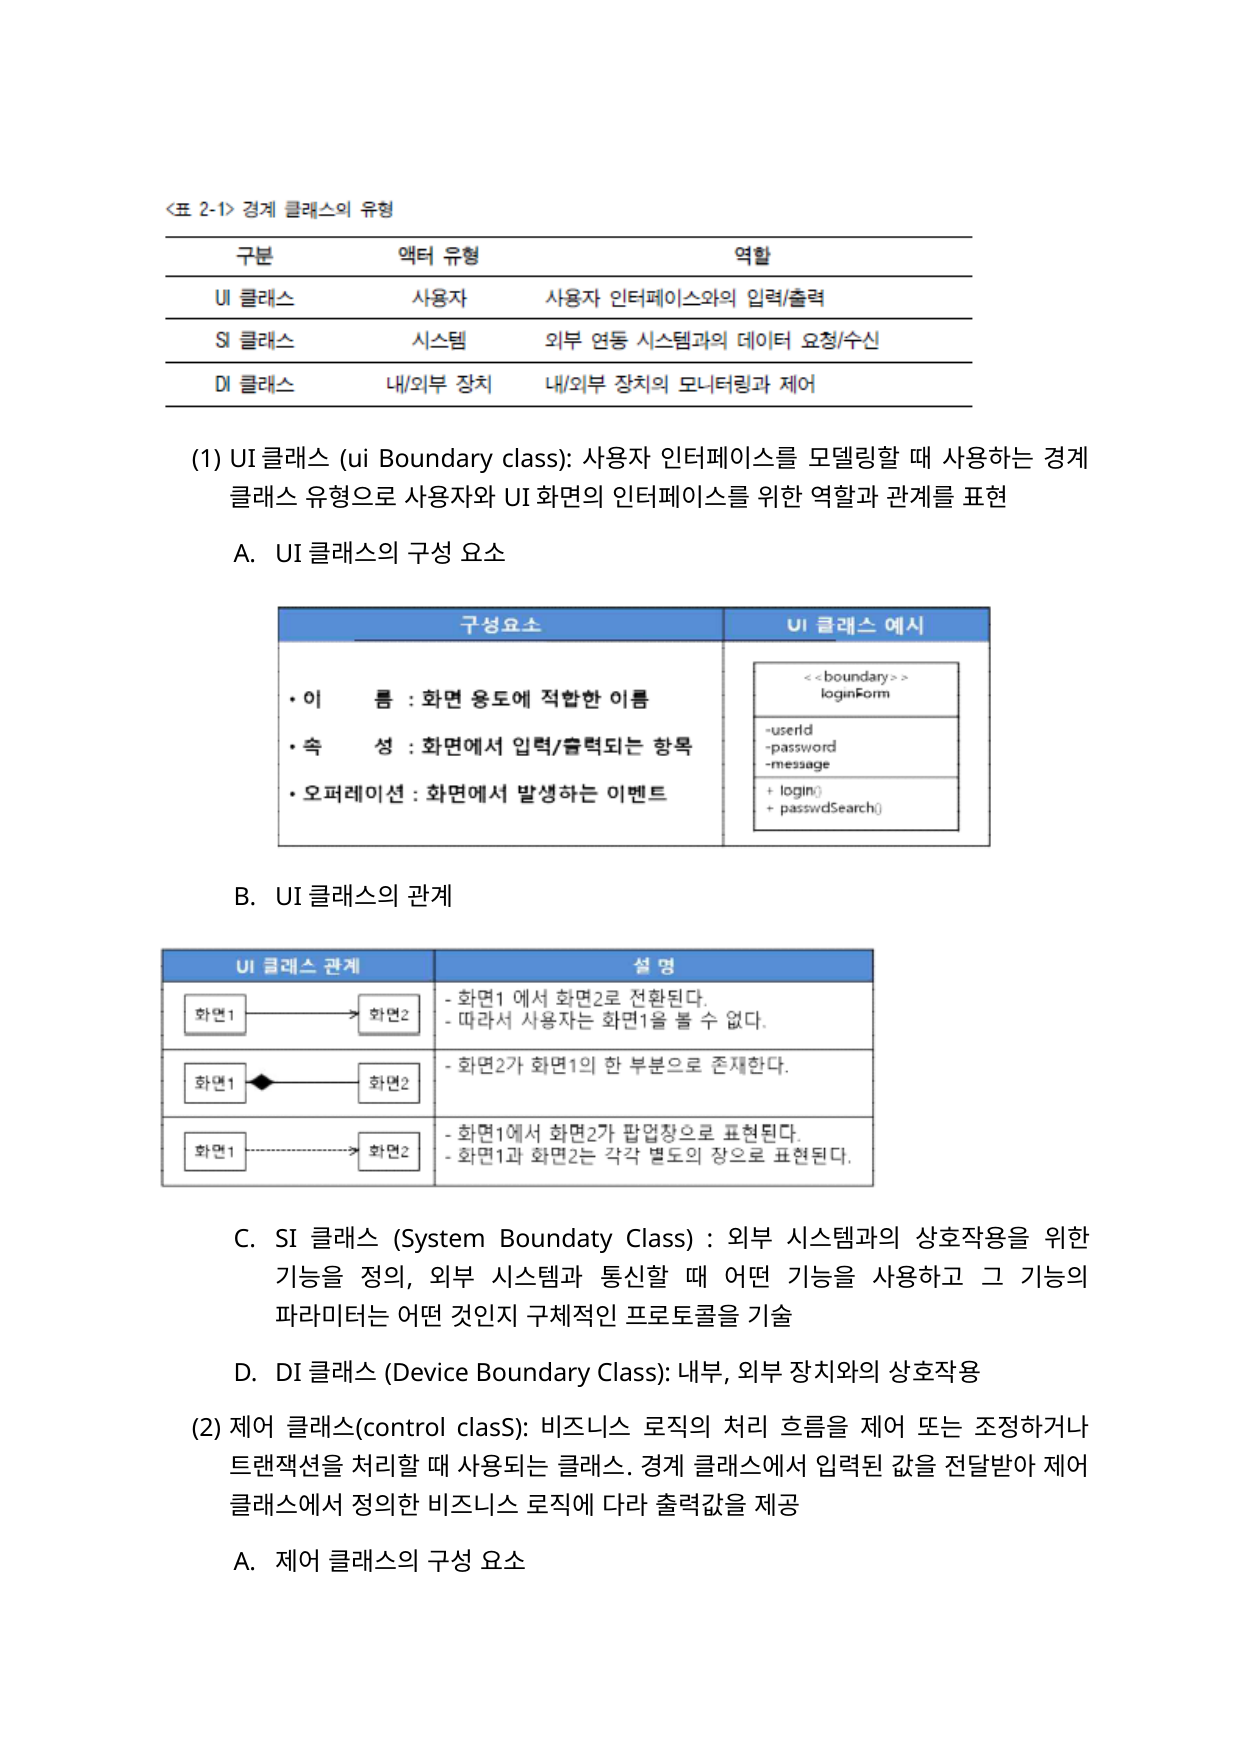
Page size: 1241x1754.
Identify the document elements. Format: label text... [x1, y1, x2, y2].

picture [150, 177, 993, 420]
list UI클래스 (ui Boundary class): 사용자 인터페이스를 모델링할 때 사용하는 경계 클래스 유형으로 사용자와 UI 화면의 인터페이스를 위한 역할과 관계를 표현 [192, 438, 1090, 513]
list DI 클래스 (Device Boundary Class): 내부, 외부 장치와의 상호작용 [233, 1352, 1090, 1388]
picture [275, 588, 1005, 858]
list 제어 클래스의 구성 요소 [233, 1542, 1090, 1578]
list UI 클래스의 관계 [233, 876, 1090, 913]
list 제어 클래스(control clasS): 비즈니스 로직의 처리 흐름을 제어 또는 조정하거나 트랜잭션을 처리할 때 사용되는 클래스. 경계 클래스에서 입력된 값을 전달받아 제어 클래스에서 정의한 비즈니스 로직에 다라 출력값을 제공 [192, 1408, 1090, 1522]
list SI 클래스 (System Boundaty Class) : 외부 시스템과의 상호작용을 위한 기능을 정의, 외부 시스템과 통신할 때 어떤 기능을 사용하고 그 기능의 파라미터는 어떤 것인지 구체적인 프로토콜을 기술 [233, 1218, 1090, 1332]
list UI 클래스의 구성 요소 [233, 533, 1090, 569]
picture [150, 932, 885, 1200]
